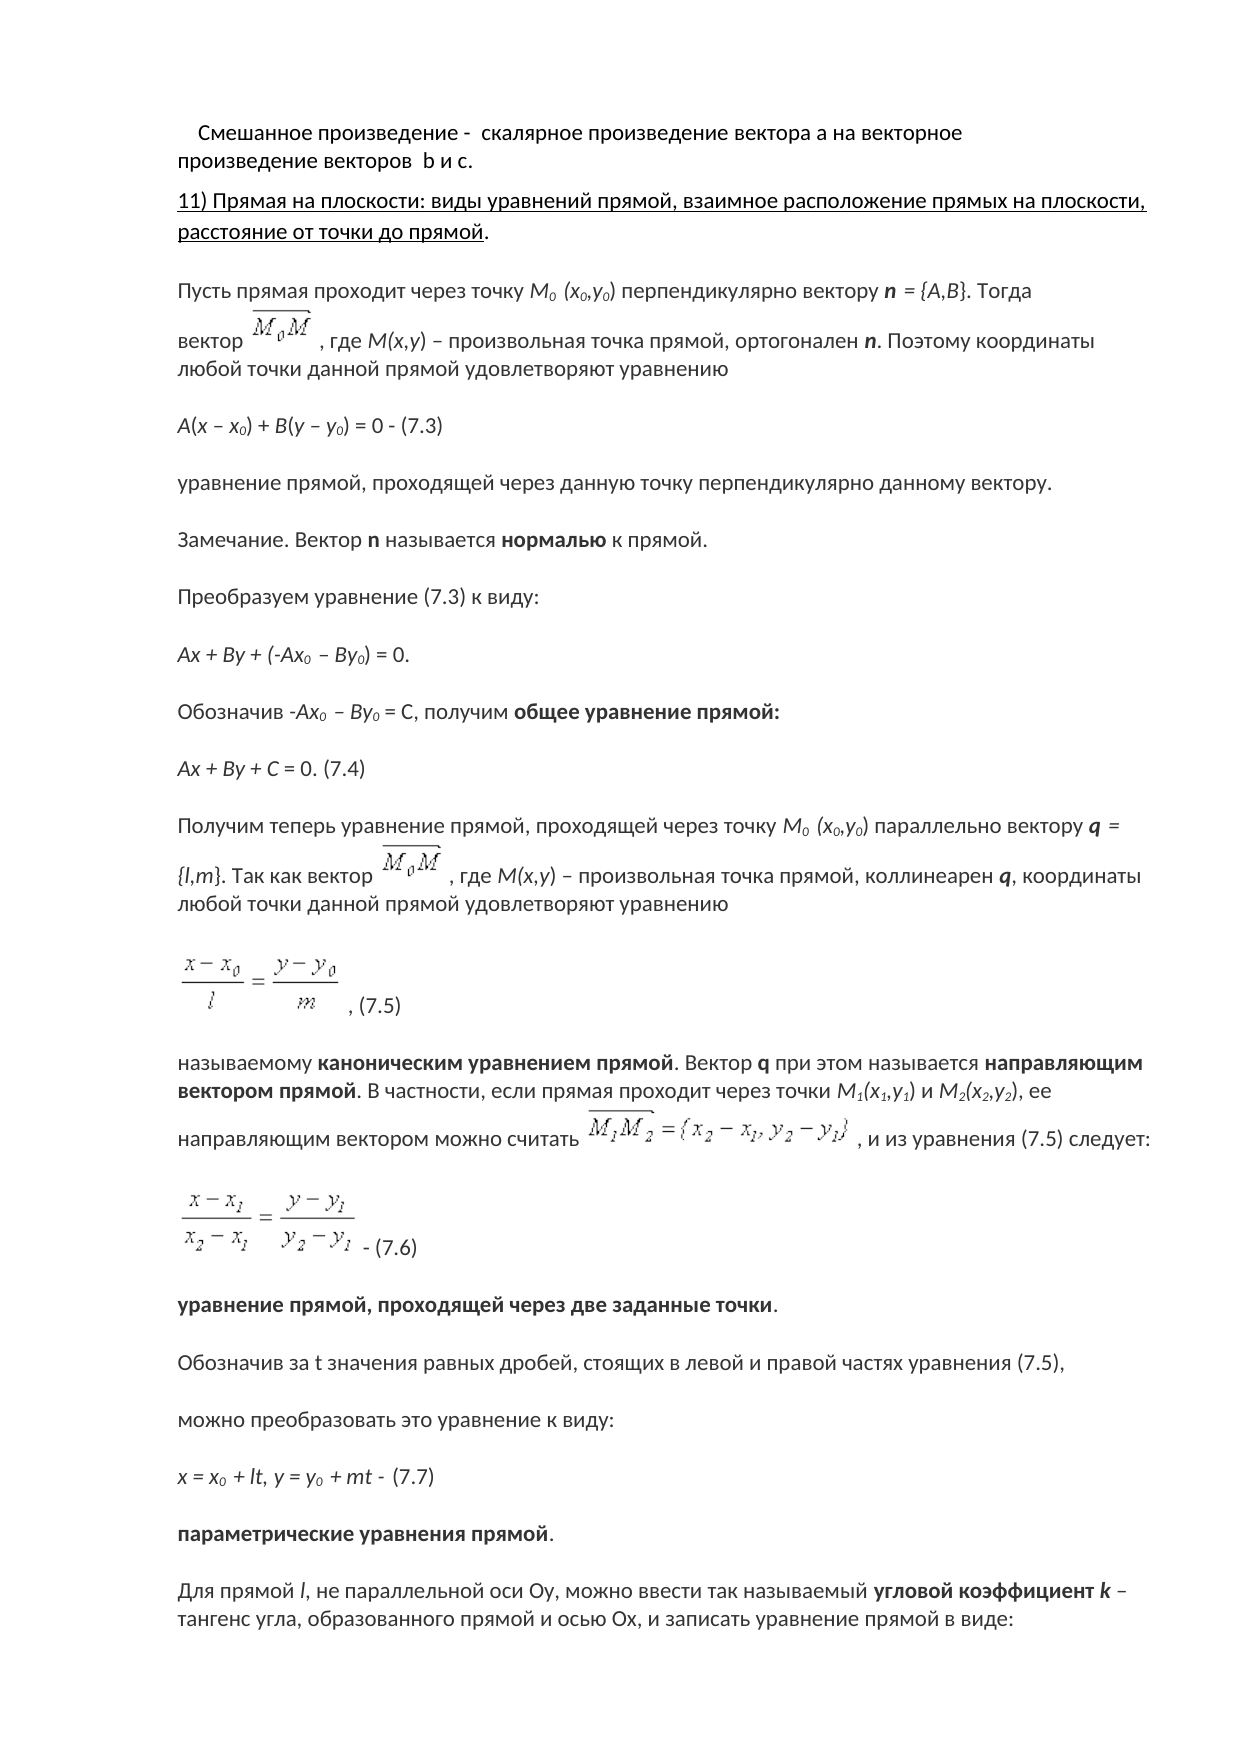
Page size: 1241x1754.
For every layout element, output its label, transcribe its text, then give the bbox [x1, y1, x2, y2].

text уравнение прямой, проходящей через две заданные точки. [177, 1290, 1152, 1318]
picture [584, 1104, 854, 1147]
text x = x0 + lt, y = y0 + mt - (7.7) [177, 1462, 1152, 1490]
text Обозначив за t значения равных дробей, стоящих в левой и правой частях уравнения (7.5), [177, 1348, 1152, 1376]
picture [177, 1181, 360, 1256]
text Получим теперь уравнение прямой, проходящей через точку М0 (x0,y0) параллельно вектору q = {l,m}. Так как вектор , где М(х,у) – произвольная точка прямой, коллинеарен q, координаты любой точки данной прямой удовлетворяют уравнению [177, 811, 1152, 917]
picture [378, 839, 446, 883]
text 11) Прямая на плоскости: виды уравнений прямой, взаимное расположение прямых на плоскости, расстояние от точки до прямой. [177, 187, 1152, 245]
picture [177, 946, 345, 1014]
text А(х – х0) + В(у – у0) = 0 - (7.3) [177, 411, 1152, 439]
text Смешанное произведение - скалярное произведение вектора {\displaystyle \mathbf {a} }a на векторное произведение векторов {\displaystyle \mathbf {b} } b и c. [177, 118, 1152, 174]
text Преобразуем уравнение (7.3) к виду: [177, 582, 1152, 611]
text параметрические уравнения прямой. [177, 1519, 1152, 1547]
text Ах + Ву + (-Ах0 – Ву0) = 0. [177, 640, 1152, 668]
text называемому каноническим уравнением прямой. Вектор q при этом называется направляющим вектором прямой. В частности, если прямая проходит через точки М1(х1,у1) и М2(х2,у2), ее направляющим вектором можно считать , и из уравнения (7.5) следует: [177, 1048, 1152, 1153]
text Для прямой l, не параллельной оси Оу, можно ввести так называемый угловой коэффициент k – тангенс угла, образованного прямой и осью Ох, и записать уравнение прямой в виде: [177, 1576, 1152, 1632]
text Замечание. Вектор n называется нормалью к прямой. [177, 525, 1152, 553]
text - (7.6) [177, 1182, 1152, 1261]
text уравнение прямой, проходящей через данную точку перпендикулярно данному вектору. [177, 468, 1152, 496]
text Обозначив -Ах0 – Ву0 = С, получим общее уравнение прямой: [177, 697, 1152, 725]
text , (7.5) [177, 946, 1152, 1019]
text Ах + Ву + С = 0. (7.4) [177, 754, 1152, 782]
picture [248, 304, 316, 348]
text Пусть прямая проходит через точку М0 (x0,y0) перпендикулярно вектору n = {A,B}. Тогда вектор , где М(х,у) – произвольная точка прямой, ортогонален n. Поэтому координаты любой точки данной прямой удовлетворяют уравнению [177, 276, 1152, 382]
text можно преобразовать это уравнение к виду: [177, 1405, 1152, 1433]
